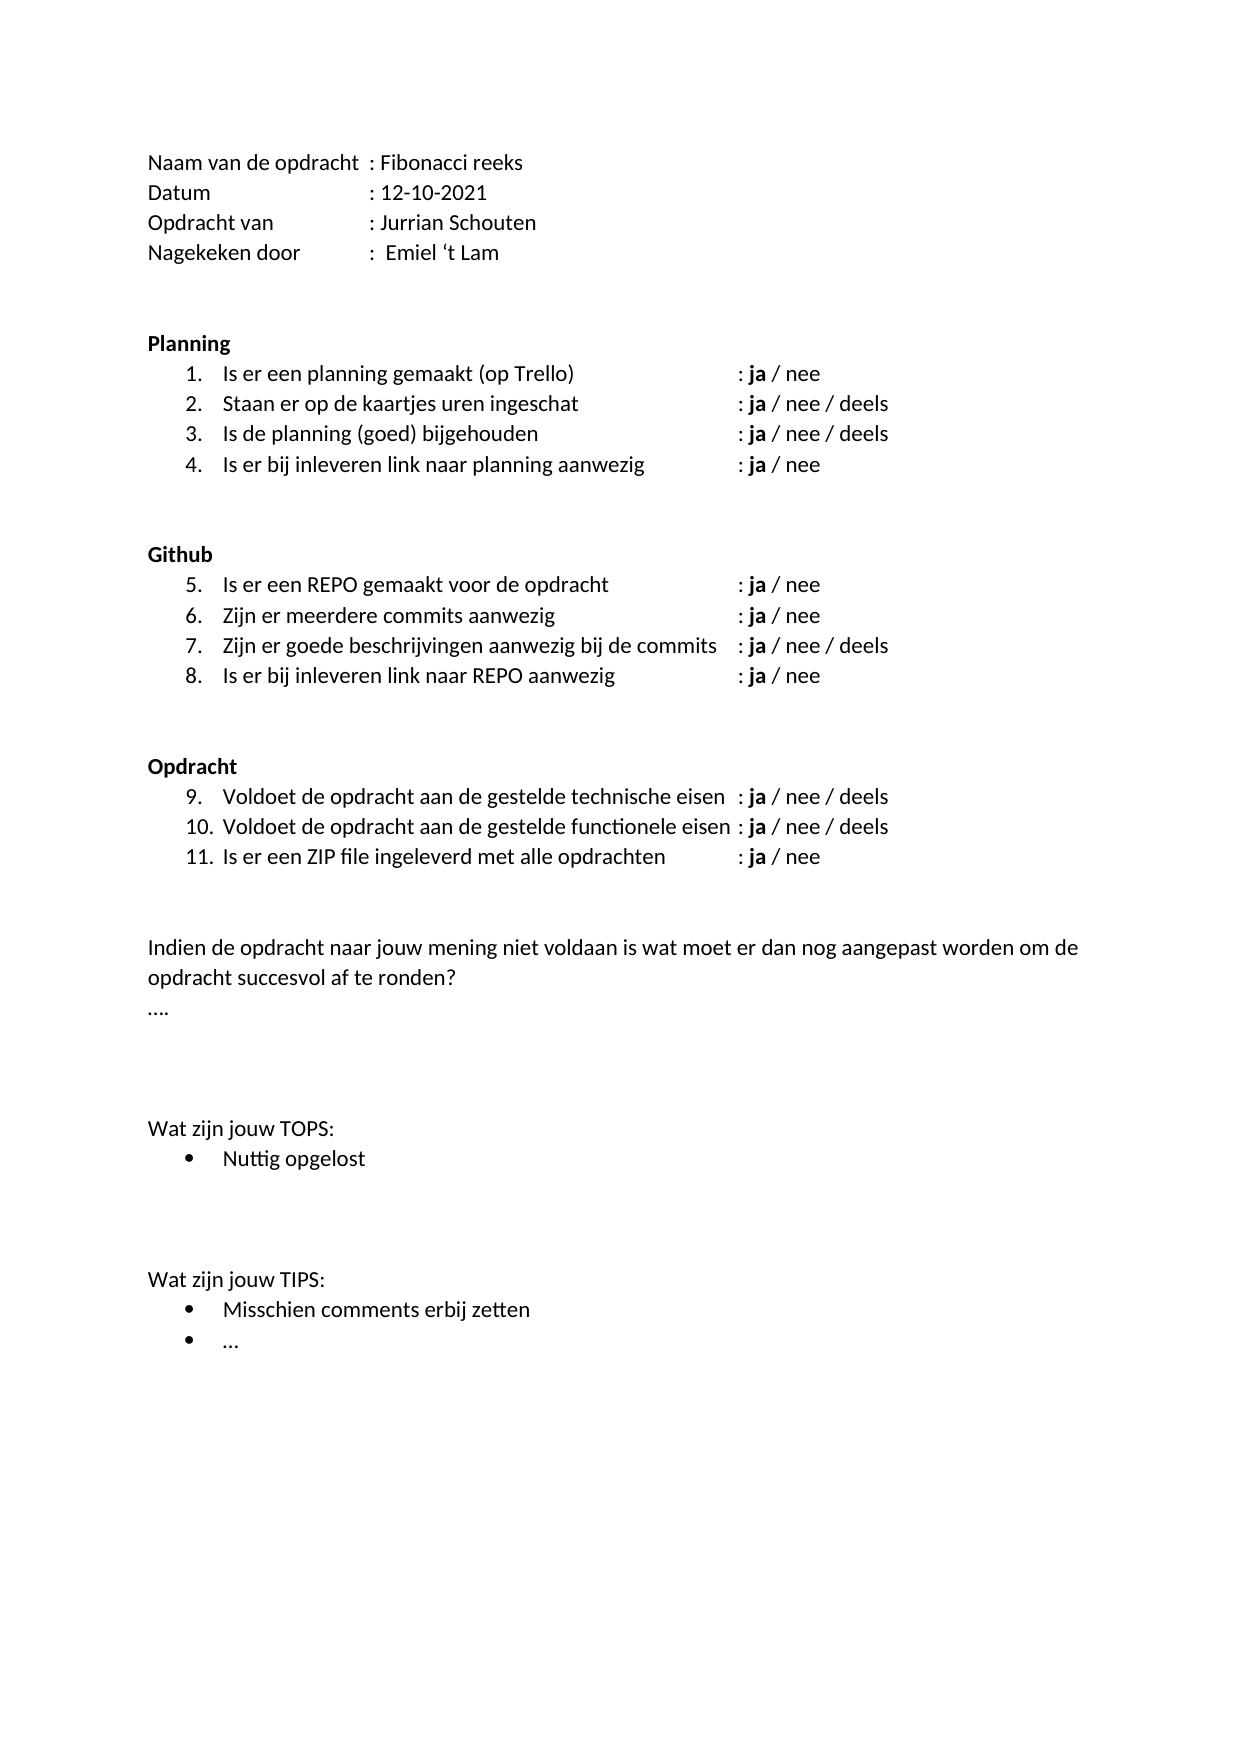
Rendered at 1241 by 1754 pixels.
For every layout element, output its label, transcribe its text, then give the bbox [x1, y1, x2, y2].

list Is er een ZIP file ingeleverd met alle opdrachten : ja / nee [185, 842, 1093, 870]
text Wat zijn jouw TIPS: [148, 1265, 1093, 1293]
text Naam van de opdracht : Fibonacci reeks [148, 148, 1093, 176]
list Staan er op de kaartjes uren ingeschat : ja / nee / deels [185, 389, 1093, 417]
list Is er bij inleveren link naar REPO aanwezig : ja / nee [185, 661, 1093, 689]
text Opdracht [148, 752, 1093, 780]
list Is er bij inleveren link naar planning aanwezig : ja / nee [185, 450, 1093, 478]
list Is er een planning gemaakt (op Trello) : ja / nee [185, 359, 1093, 387]
list Nuttig opgelost [185, 1144, 1093, 1172]
text Github [148, 540, 1093, 568]
list Voldoet de opdracht aan de gestelde functionele eisen : ja / nee / deels [185, 812, 1093, 840]
list Misschien comments erbij zetten [185, 1296, 1093, 1323]
list Zijn er meerdere commits aanwezig : ja / nee [185, 601, 1093, 629]
text Wat zijn jouw TOPS: [148, 1114, 1093, 1142]
text Datum : 12-10-2021 [148, 178, 1093, 206]
text Opdracht van : Jurrian Schouten [148, 208, 1093, 236]
text Nagekeken door : Emiel ‘t Lam [148, 238, 1093, 266]
list Is de planning (goed) bijgehouden : ja / nee / deels [185, 419, 1093, 447]
list Zijn er goede beschrijvingen aanwezig bij de commits : ja / nee / deels [185, 631, 1093, 659]
text Planning [148, 329, 1093, 357]
list … [185, 1326, 1093, 1354]
text …. [148, 993, 1093, 1021]
list Voldoet de opdracht aan de gestelde technische eisen : ja / nee / deels [185, 782, 1093, 810]
text Indien de opdracht naar jouw mening niet voldaan is wat moet er dan nog aangepast worden om de opdracht succesvol af te ronden? [148, 933, 1093, 991]
list Is er een REPO gemaakt voor de opdracht : ja / nee [185, 571, 1093, 598]
